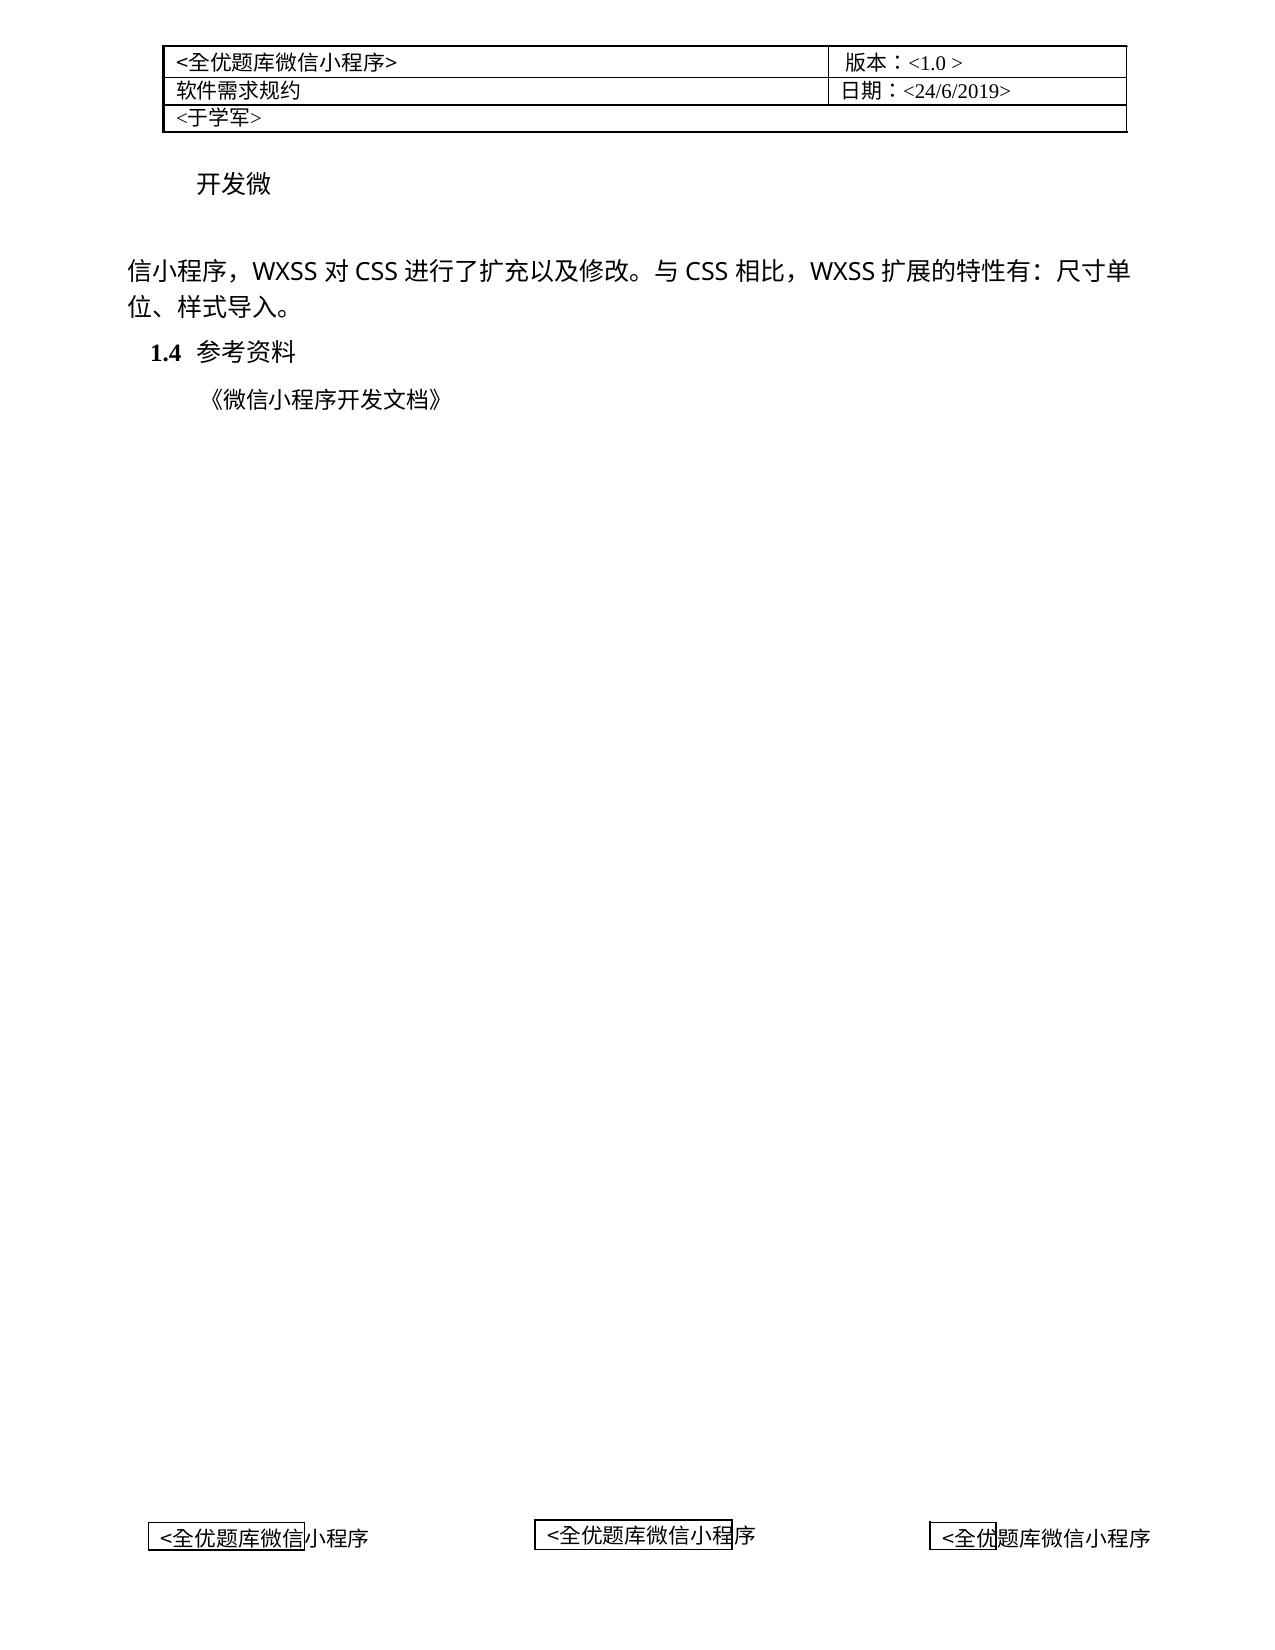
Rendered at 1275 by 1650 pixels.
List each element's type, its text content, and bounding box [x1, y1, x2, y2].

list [196, 164, 1148, 201]
text 信小程序，WXSS 对 CSS 进行了扩充以及修改。与 CSS 相比，WXSS 扩展的特性有：尺寸单位、样式导入。 [127, 251, 1148, 324]
list 参考资料 [150, 332, 1148, 368]
text 《微信小程序开发文档》 [171, 368, 1148, 418]
